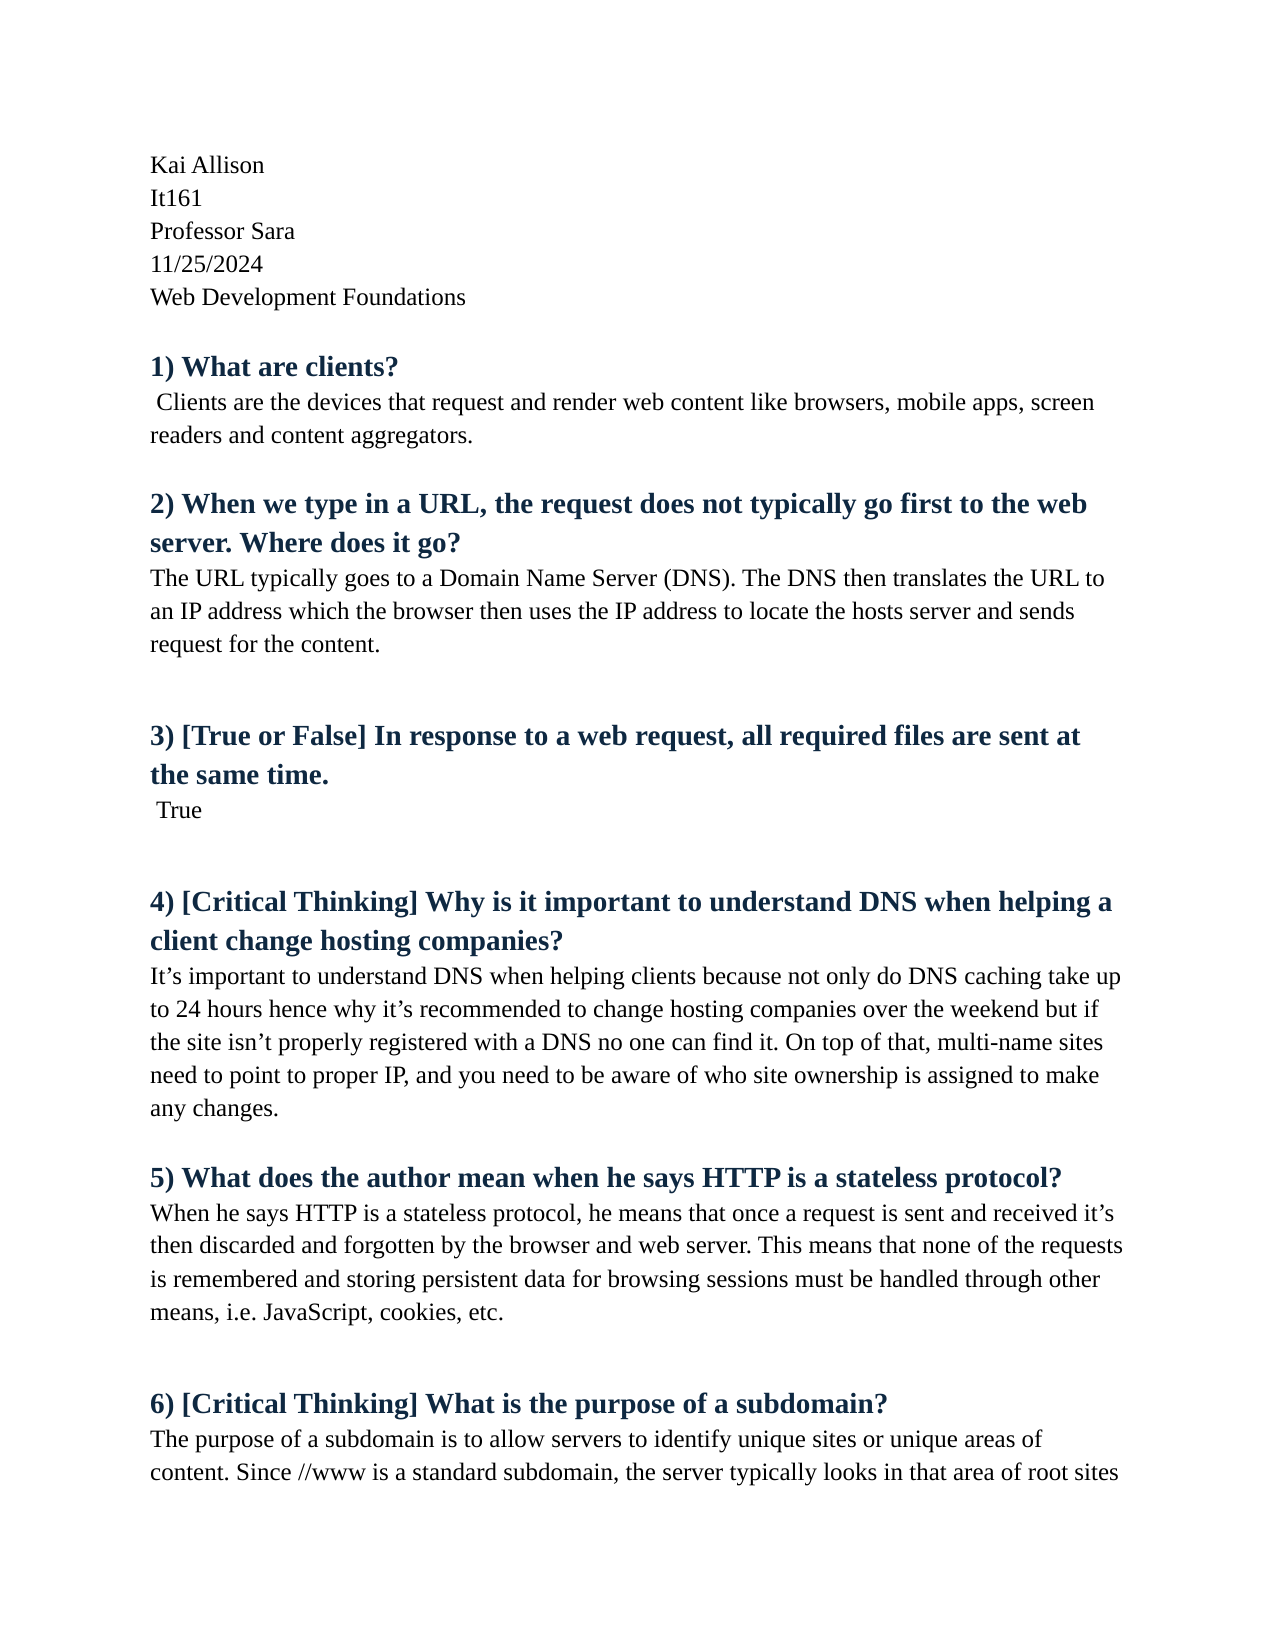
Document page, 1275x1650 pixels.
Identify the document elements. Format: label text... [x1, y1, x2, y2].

text 4) [Critical Thinking] Why is it important to understand DNS when helping a client change hosting companies? It’s important to understand DNS when helping clients because not only do DNS caching take up to 24 hours hence why it’s recommended to change hosting companies over the weekend but if the site isn’t properly registered with a DNS no one can find it. On top of that, multi-name sites need to point to proper IP, and you need to be aware of who site ownership is assigned to make any changes. 5) What does the author mean when he says HTTP is a stateless protocol? When he says HTTP is a stateless protocol, he means that once a request is sent and received it’s then discarded and forgotten by the browser and web server. This means that none of the requests is remembered and storing persistent data for browsing sessions must be handled through other means, i.e. JavaScript, cookies, etc. [150, 884, 1125, 1364]
text Kai Allison It161 Professor Sara 11/25/2024 Web Development Foundations 1) What are clients? Clients are the devices that request and render web content like browsers, mobile apps, screen readers and content aggregators. 2) When we type in a URL, the request does not typically go first to the web server. Where does it go? The URL typically goes to a Domain Name Server (DNS). The DNS then translates the URL to an IP address which the browser then uses the IP address to locate the hosts server and sends request for the content. [150, 150, 1125, 697]
text 3) [True or False] In response to a web request, all required files are sent at the same time. True [150, 718, 1125, 863]
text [150, 1386, 1125, 1486]
